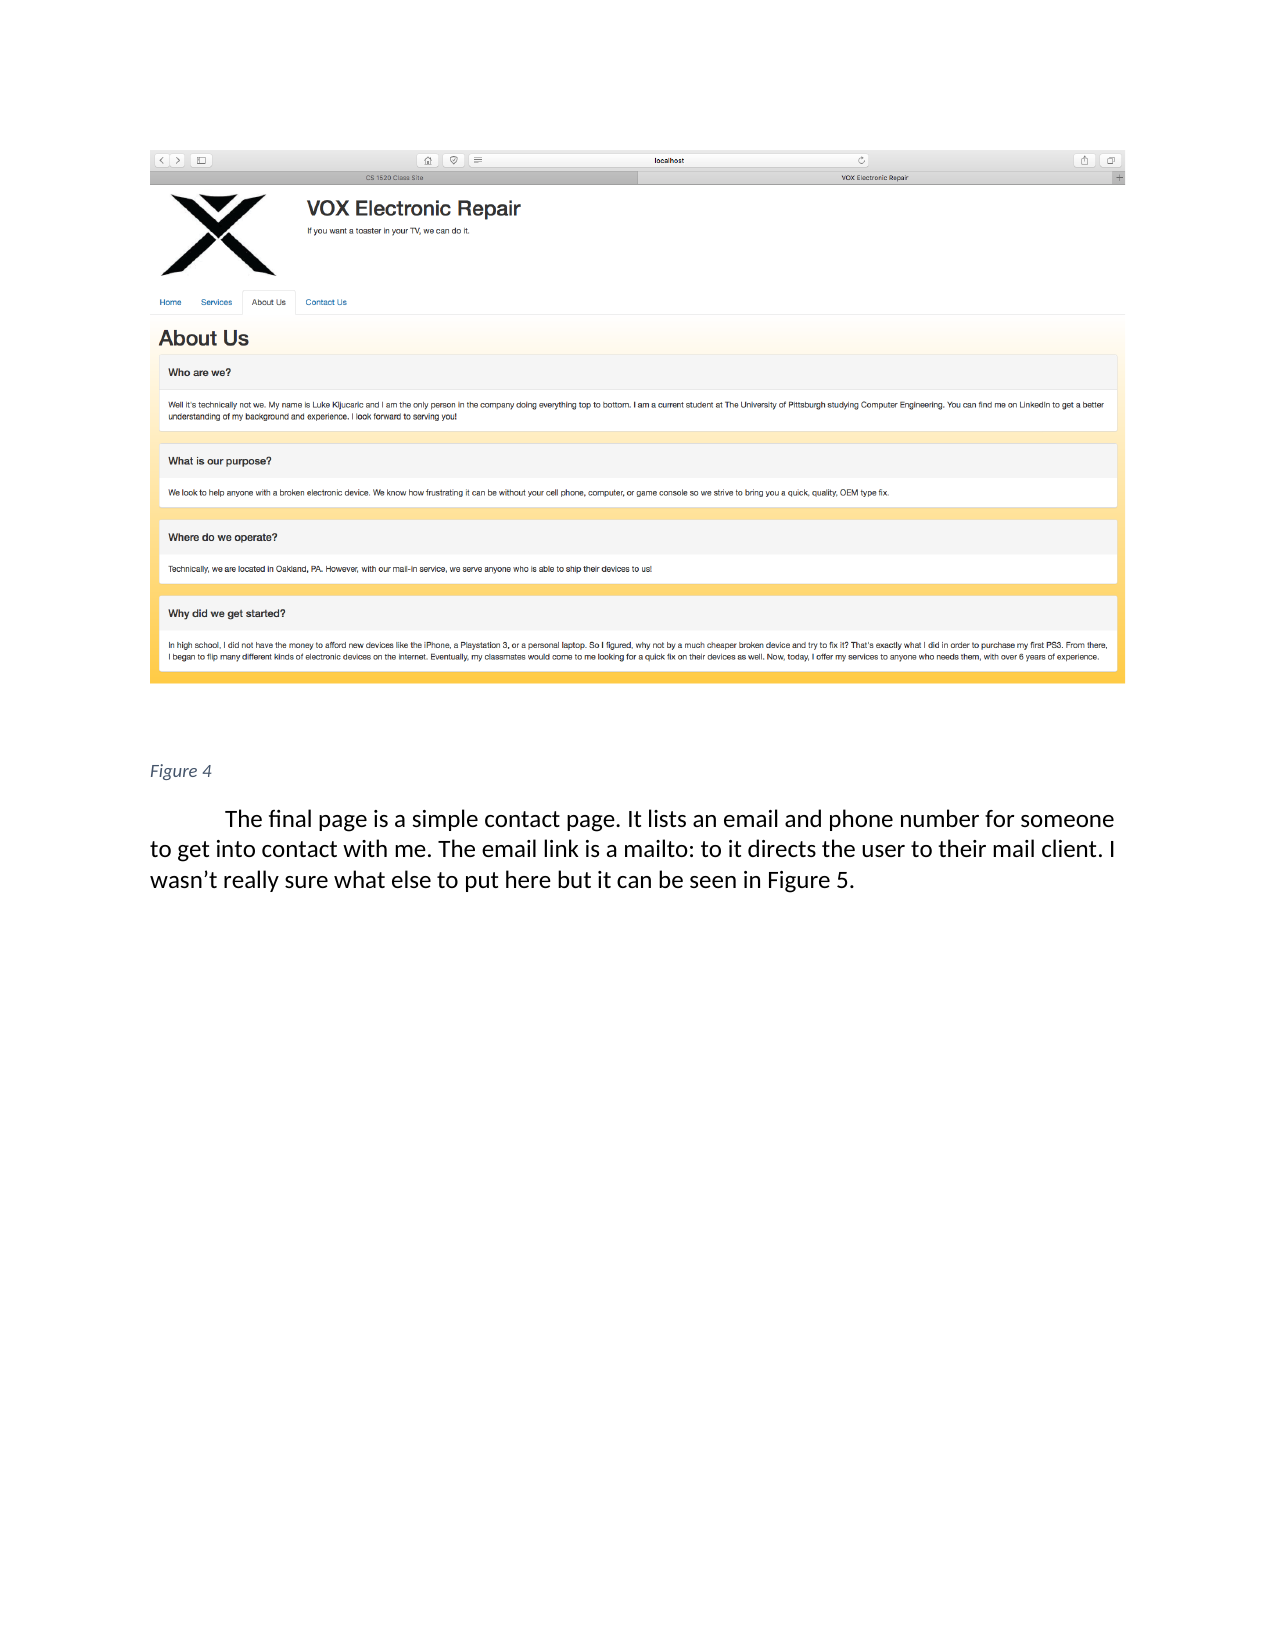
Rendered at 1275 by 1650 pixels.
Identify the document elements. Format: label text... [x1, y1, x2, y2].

text The final page is a simple contact page. It lists an email and phone number for someone to get into contact with me. The email link is a mailto: to it directs the user to their mail client. I wasn’t really sure what else to put here but it can be seen in Figure 5. [150, 803, 1125, 895]
picture [150, 150, 1125, 760]
